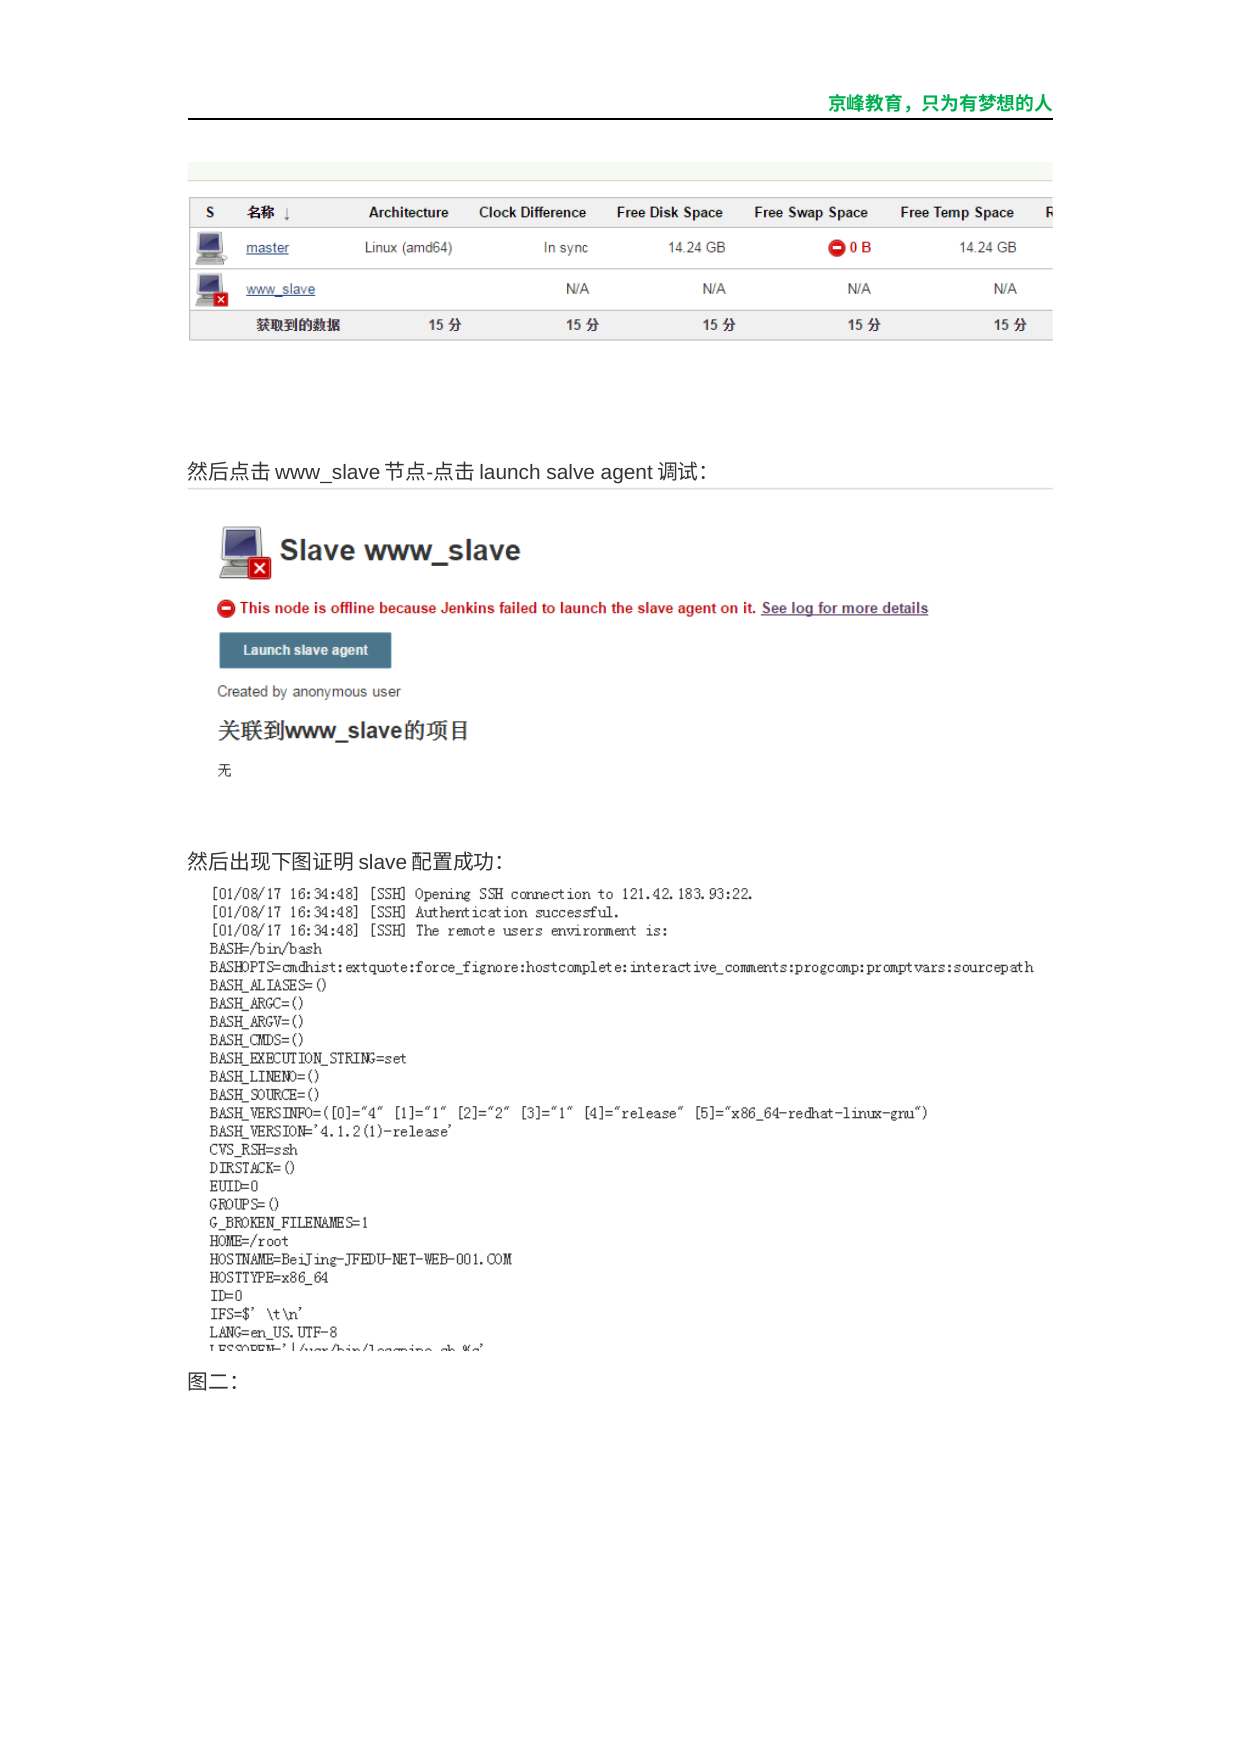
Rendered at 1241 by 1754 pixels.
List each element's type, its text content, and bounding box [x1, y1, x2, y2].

picture [187, 877, 1053, 1351]
picture [187, 487, 1053, 825]
text 然后点击www_slave节点-点击launch salve agent调试： [187, 454, 1053, 487]
text 图二： [187, 1364, 1053, 1397]
picture [187, 162, 1053, 432]
text 然后出现下图证明slave配置成功： [187, 844, 1053, 877]
